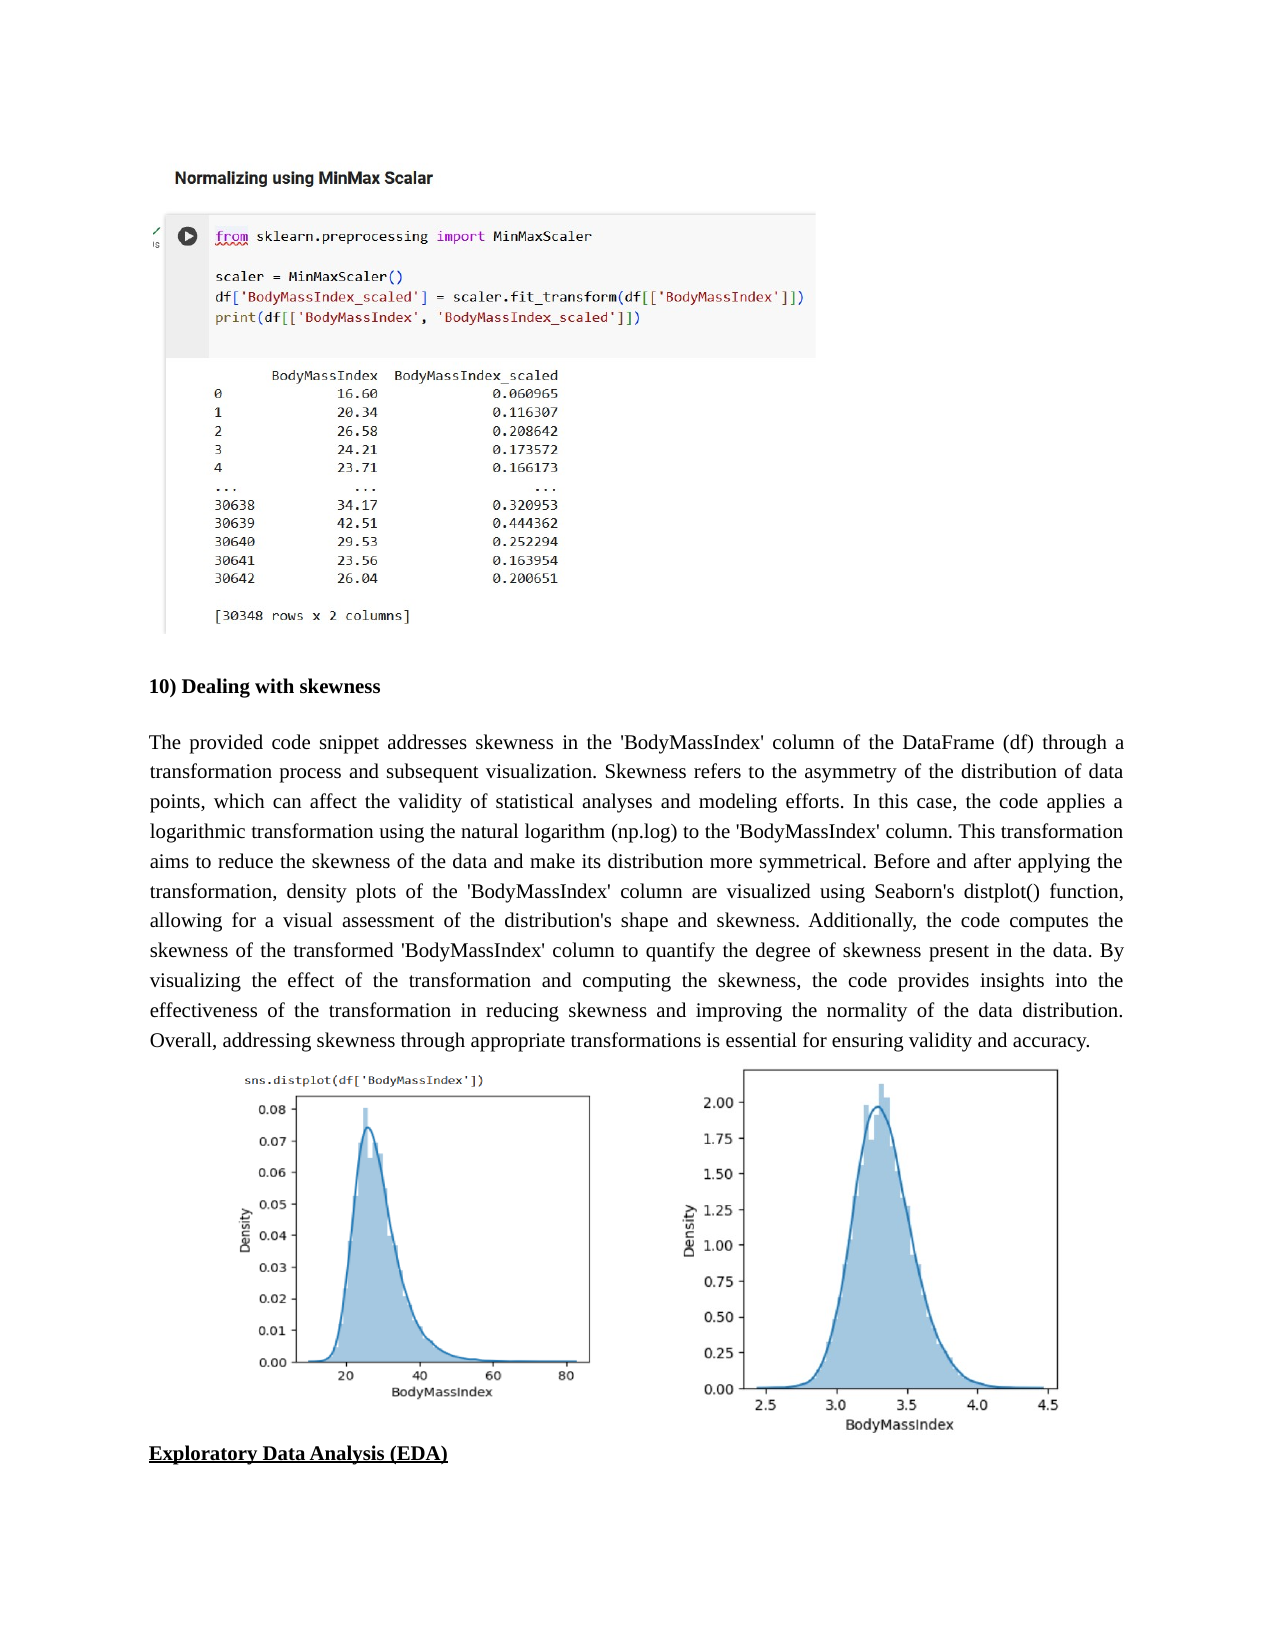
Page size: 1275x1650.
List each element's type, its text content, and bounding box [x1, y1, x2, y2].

picture [670, 1058, 1111, 1439]
text The provided code snippet addresses skewness in the 'BodyMassIndex' column of the DataFrame (df) through a transformation process and subsequent visualization. Skewness refers to the asymmetry of the distribution of data points, which can affect the validity of statistical analyses and modeling efforts. In this case, the code applies a logarithmic transformation using the natural logarithm (np.log) to the 'BodyMassIndex' column. This transformation aims to reduce the skewness of the data and make its distribution more symmetrical. Before and after applying the transformation, density plots of the 'BodyMassIndex' column are visualized using Seaborn's distplot() function, allowing for a visual assessment of the distribution's shape and skewness. Additionally, the code computes the skewness of the transformed 'BodyMassIndex' column to quantify the degree of skewness present in the data. By visualizing the effect of the transformation and computing the skewness, the code provides insights into the effectiveness of the transformation in reducing skewness and improving the normality of the data distribution. Overall, addressing skewness through appropriate transformations is essential for ensuring validity and accuracy. [148, 730, 1125, 1052]
picture [153, 151, 816, 634]
subtitle Dealing with skewness [148, 674, 1124, 698]
text Exploratory Data Analysis (EDA) [148, 1441, 1125, 1465]
picture [223, 1074, 649, 1414]
